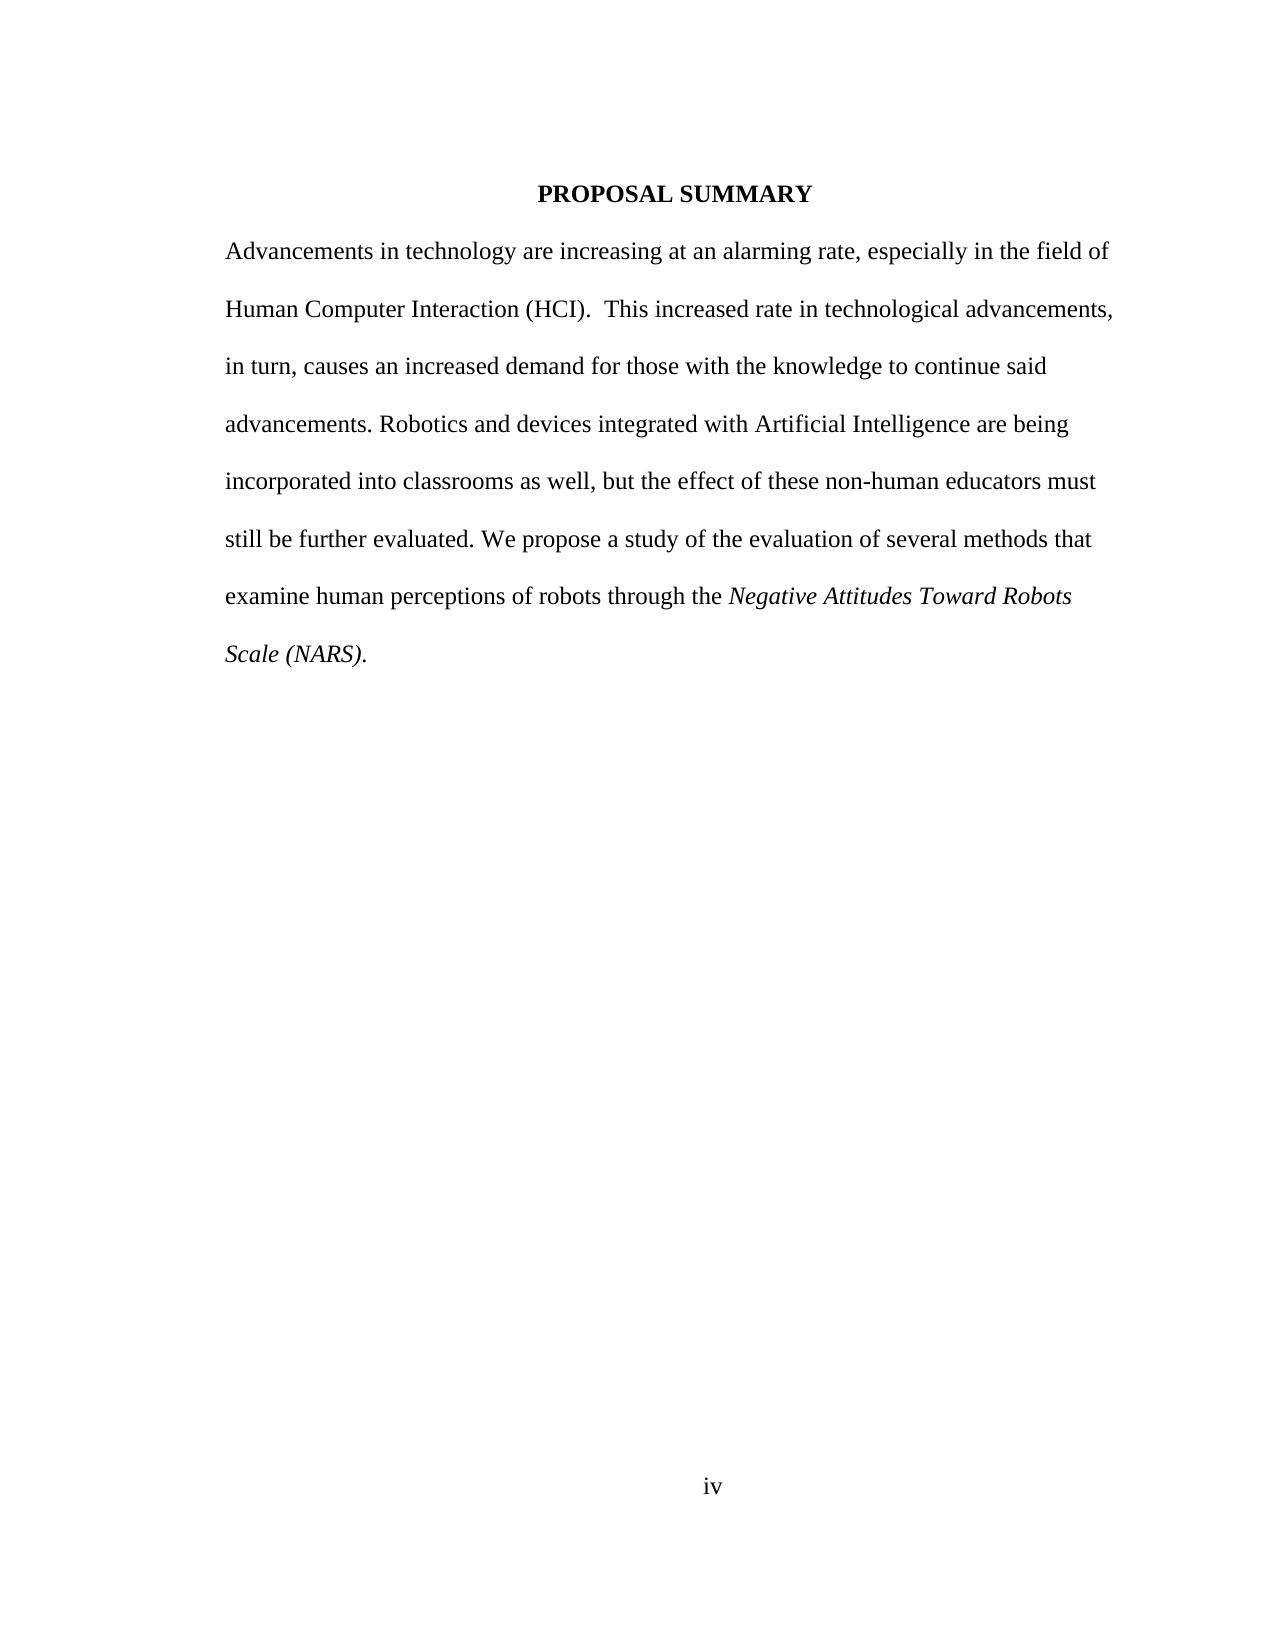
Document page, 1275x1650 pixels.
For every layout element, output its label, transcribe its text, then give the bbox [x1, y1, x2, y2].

text PROPOSAL SUMMARY [225, 179, 1125, 207]
text Advancements in technology are increasing at an alarming rate, especially in the field of Human Computer Interaction (HCI). This increased rate in technological advancements, in turn, causes an increased demand for those with the knowledge to continue said advancements. Robotics and devices integrated with Artificial Intelligence are being incorporated into classrooms as well, but the effect of these non-human educators must still be further evaluated. We propose a study of the evaluation of several methods that examine human perceptions of robots through the Negative Attitudes Toward Robots Scale (NARS). [225, 236, 1125, 667]
